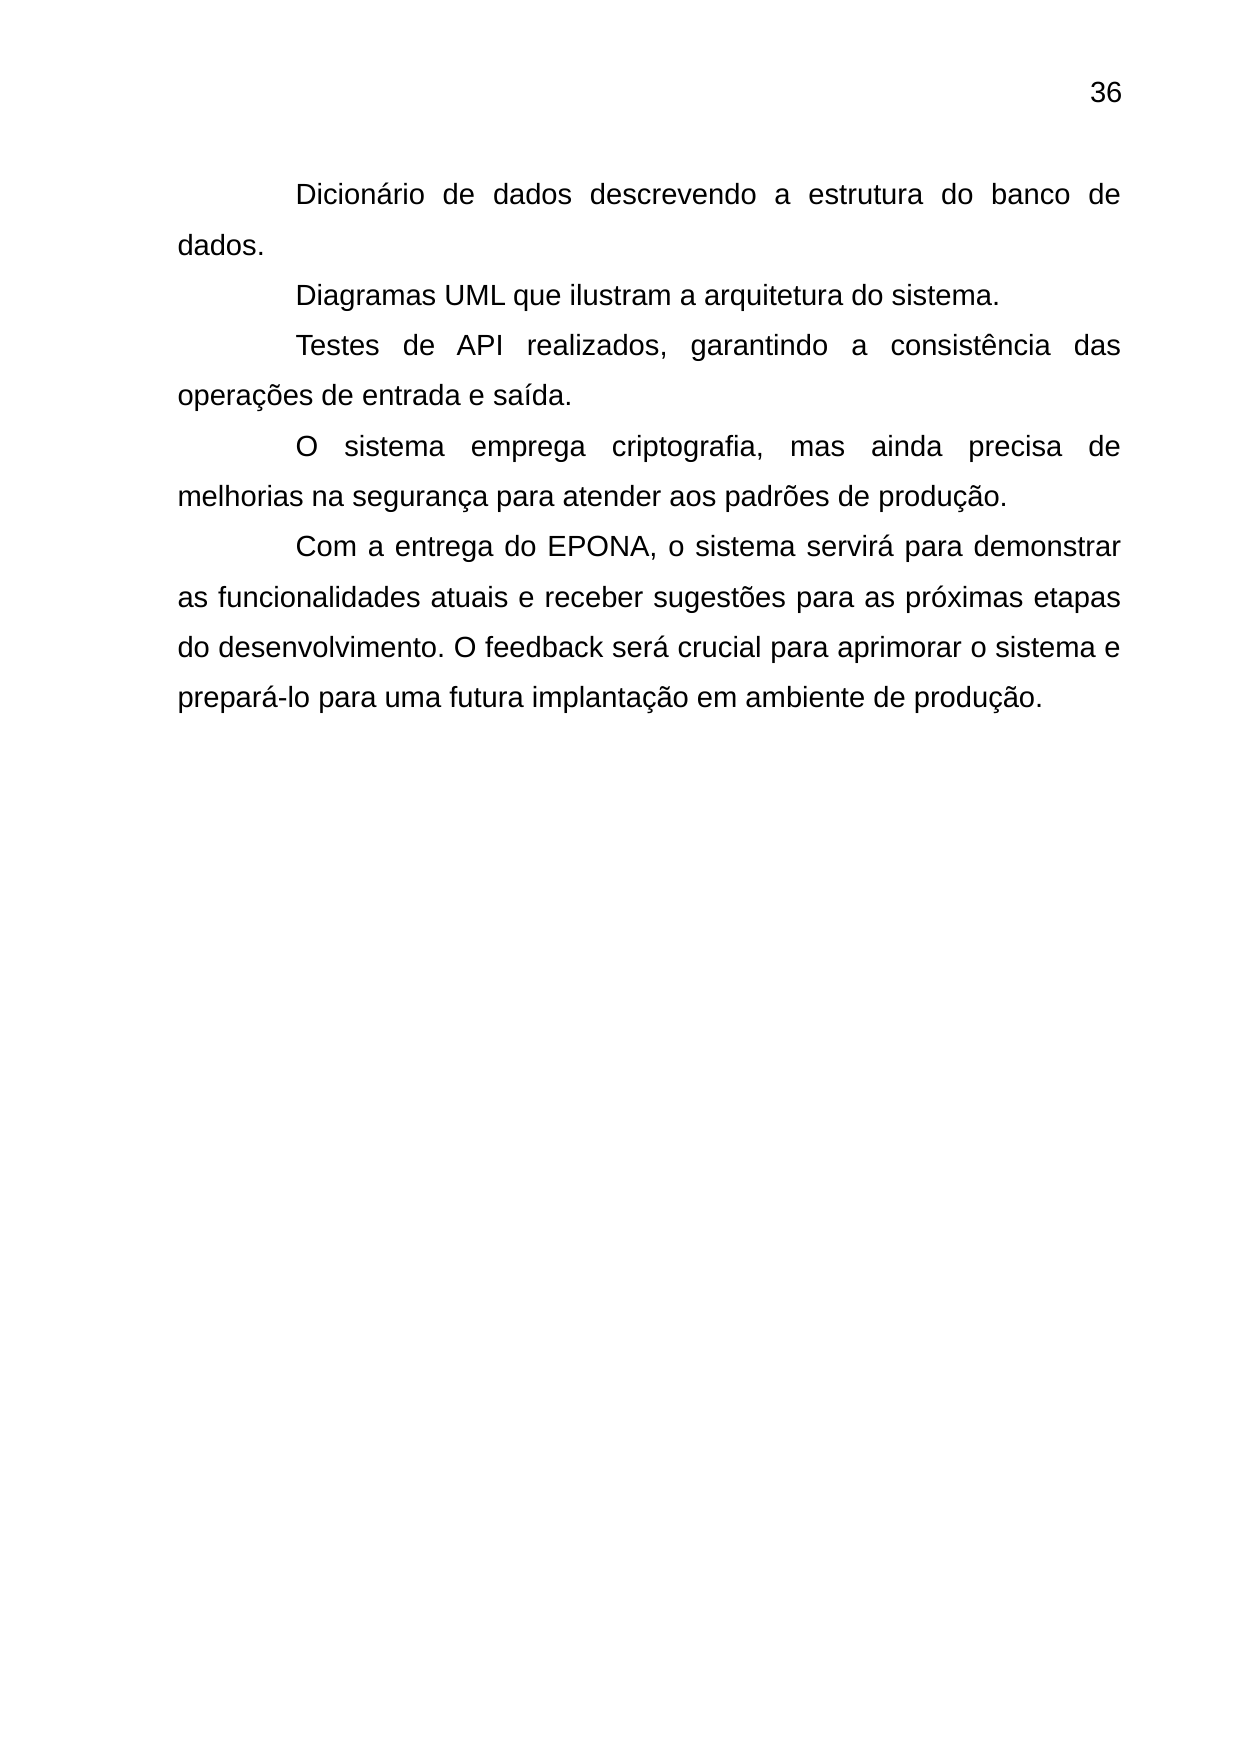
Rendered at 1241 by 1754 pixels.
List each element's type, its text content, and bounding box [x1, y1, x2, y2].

text Testes de API realizados, garantindo a consistência das operações de entrada e saída. [177, 328, 1122, 412]
text Diagramas UML que ilustram a arquitetura do sistema. [177, 278, 1122, 311]
text Com a entrega do EPONA, o sistema servirá para demonstrar as funcionalidades atuais e receber sugestões para as próximas etapas do desenvolvimento. O feedback será crucial para aprimorar o sistema e prepará-lo para uma futura implantação em ambiente de produção. [177, 529, 1122, 714]
text Dicionário de dados descrevendo a estrutura do banco de dados. [177, 177, 1122, 261]
text O sistema emprega criptografia, mas ainda precisa de melhorias na segurança para atender aos padrões de produção. [177, 429, 1122, 513]
